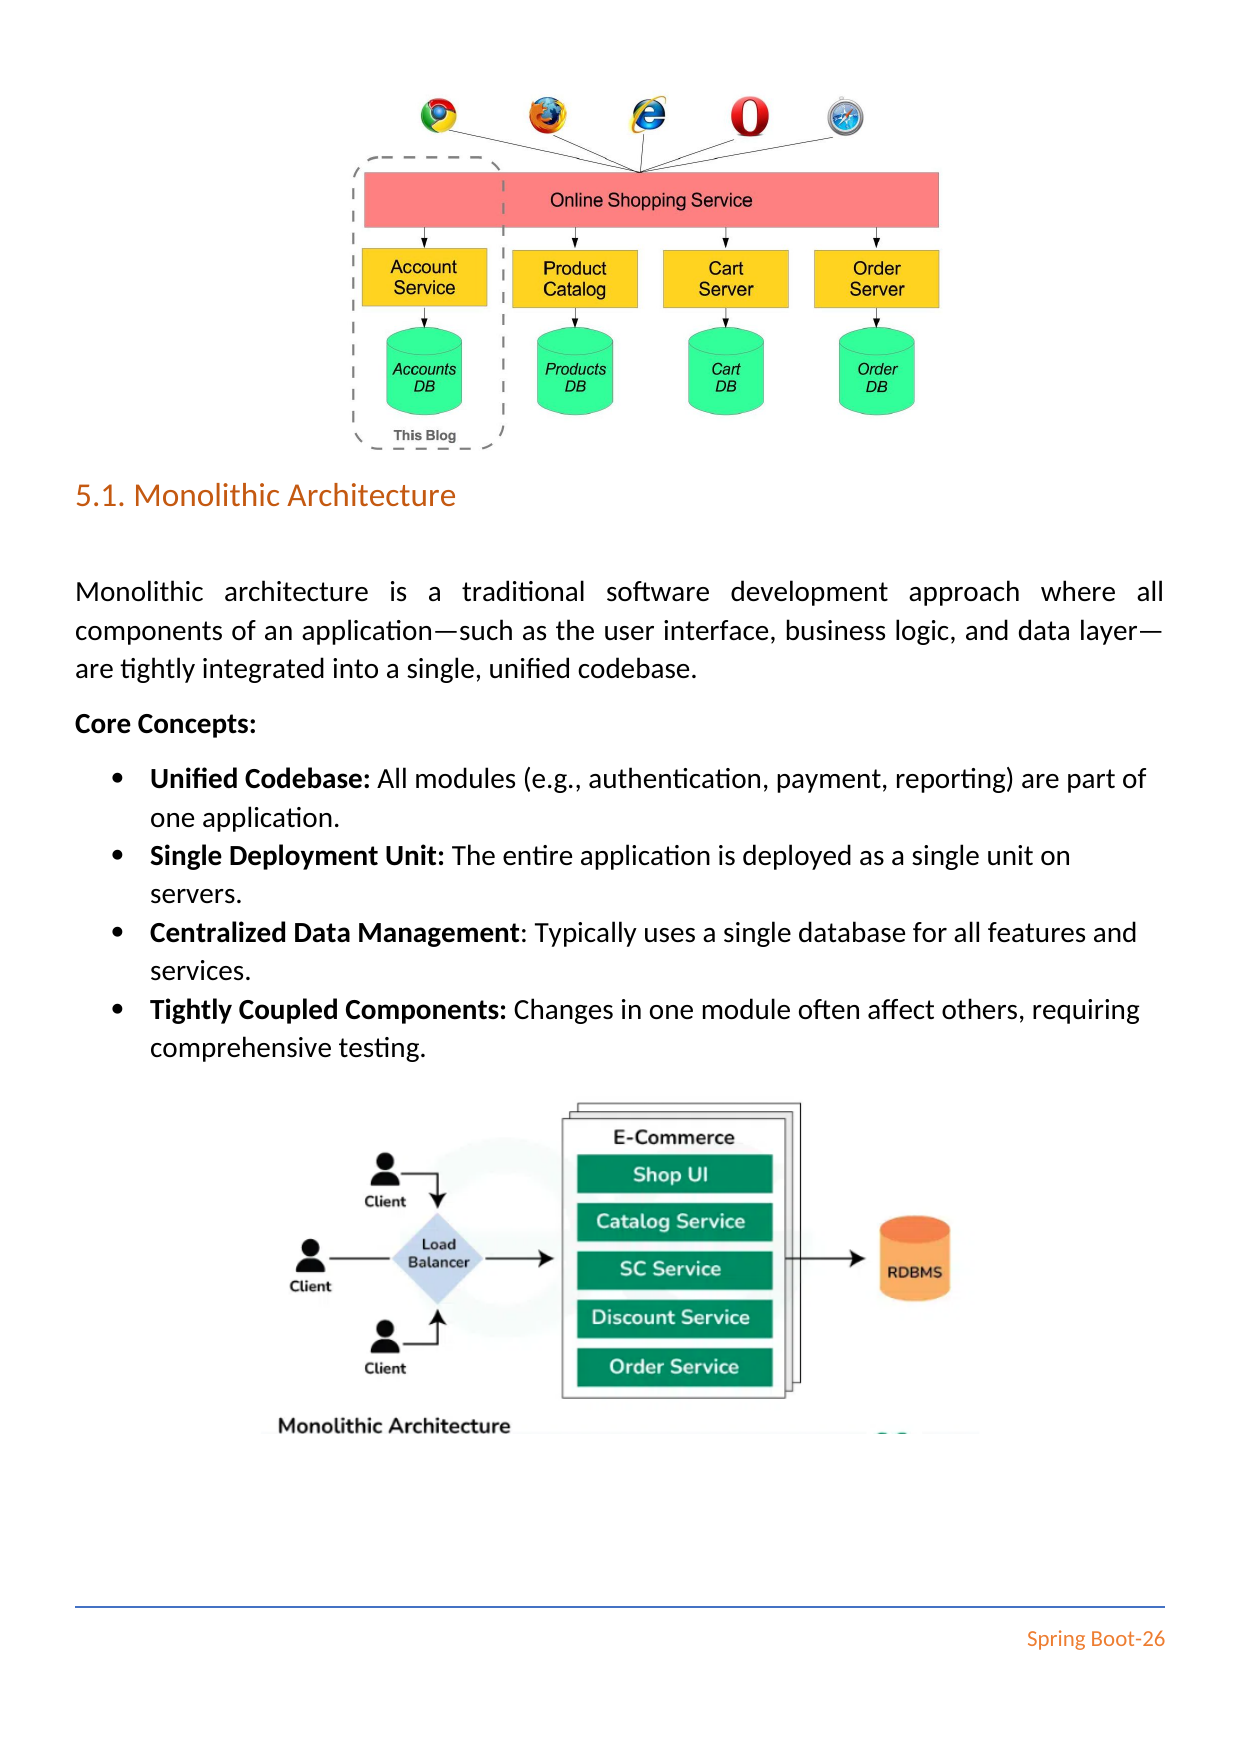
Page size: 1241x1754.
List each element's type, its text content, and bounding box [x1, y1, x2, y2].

text Core Concepts: [75, 705, 1165, 741]
picture [346, 75, 945, 456]
subtitle 5.1. Monolithic Architecture [75, 474, 1165, 515]
list Tightly Coupled Components: Changes in one module often affect others, requiring comprehensive testing. [112, 991, 1165, 1065]
list Centralized Data Management: Typically uses a single database for all features and services. [112, 914, 1165, 988]
picture [260, 1084, 980, 1434]
list Single Deployment Unit: The entire application is deployed as a single unit on servers. [112, 837, 1165, 911]
text Monolithic architecture is a traditional software development approach where all components of an application—such as the user interface, business logic, and data layer—are tightly integrated into a single, unified codebase. [75, 573, 1165, 686]
list Unified Codebase: All modules (e.g., authentication, payment, reporting) are part of one application. [112, 760, 1165, 834]
